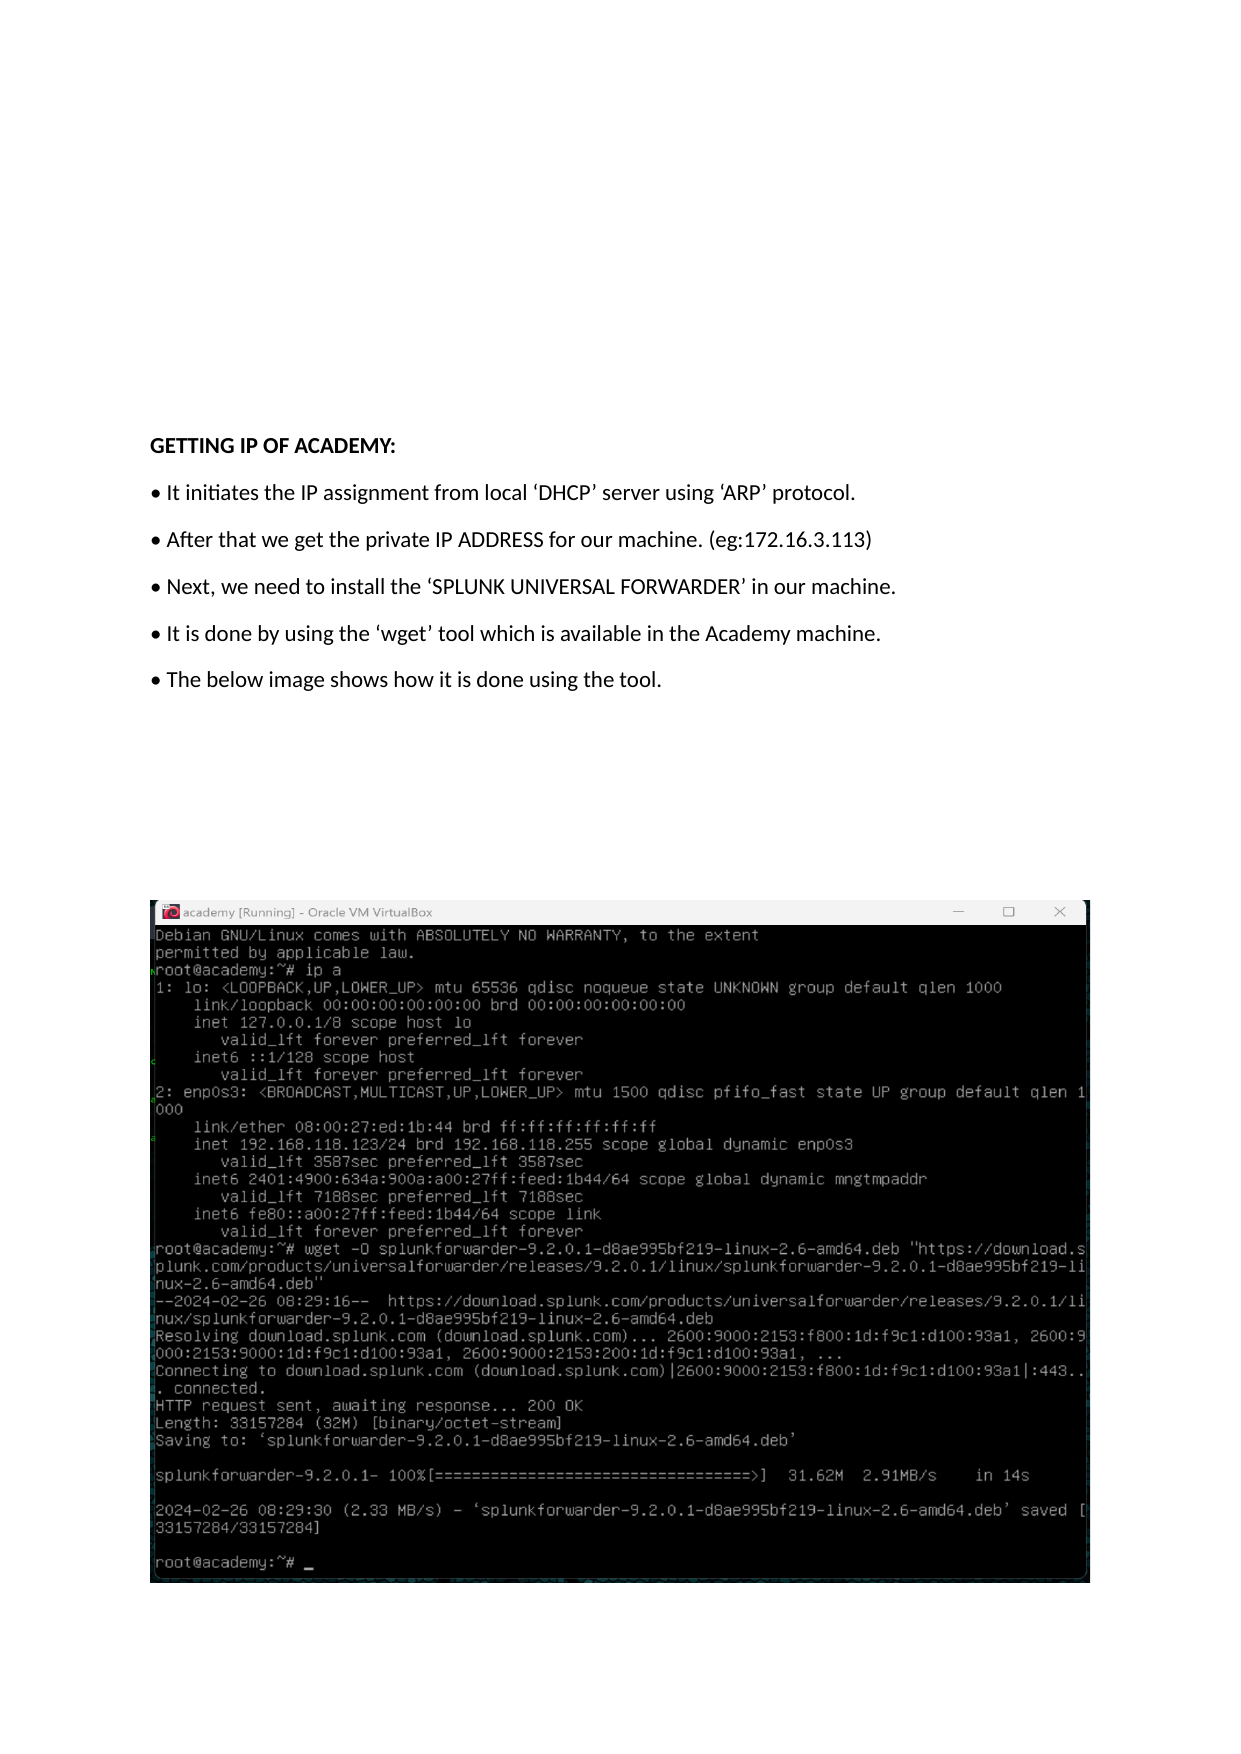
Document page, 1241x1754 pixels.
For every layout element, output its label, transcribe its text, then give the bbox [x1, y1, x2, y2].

text • It initiates the IP assignment from local ‘DHCP’ server using ‘ARP’ protocol. [150, 478, 1090, 506]
text • It is done by using the ‘wget’ tool which is available in the Academy machine. [150, 619, 1090, 647]
text • Next, we need to install the ‘SPLUNK UNIVERSAL FORWARDER’ in our machine. [150, 572, 1090, 600]
picture [150, 900, 1091, 1583]
text • The below image shows how it is done using the tool. [150, 666, 1090, 694]
text GETTING IP OF ACADEMY: [150, 431, 1090, 459]
text • After that we get the private IP ADDRESS for our machine. (eg:172.16.3.113) [150, 525, 1090, 553]
